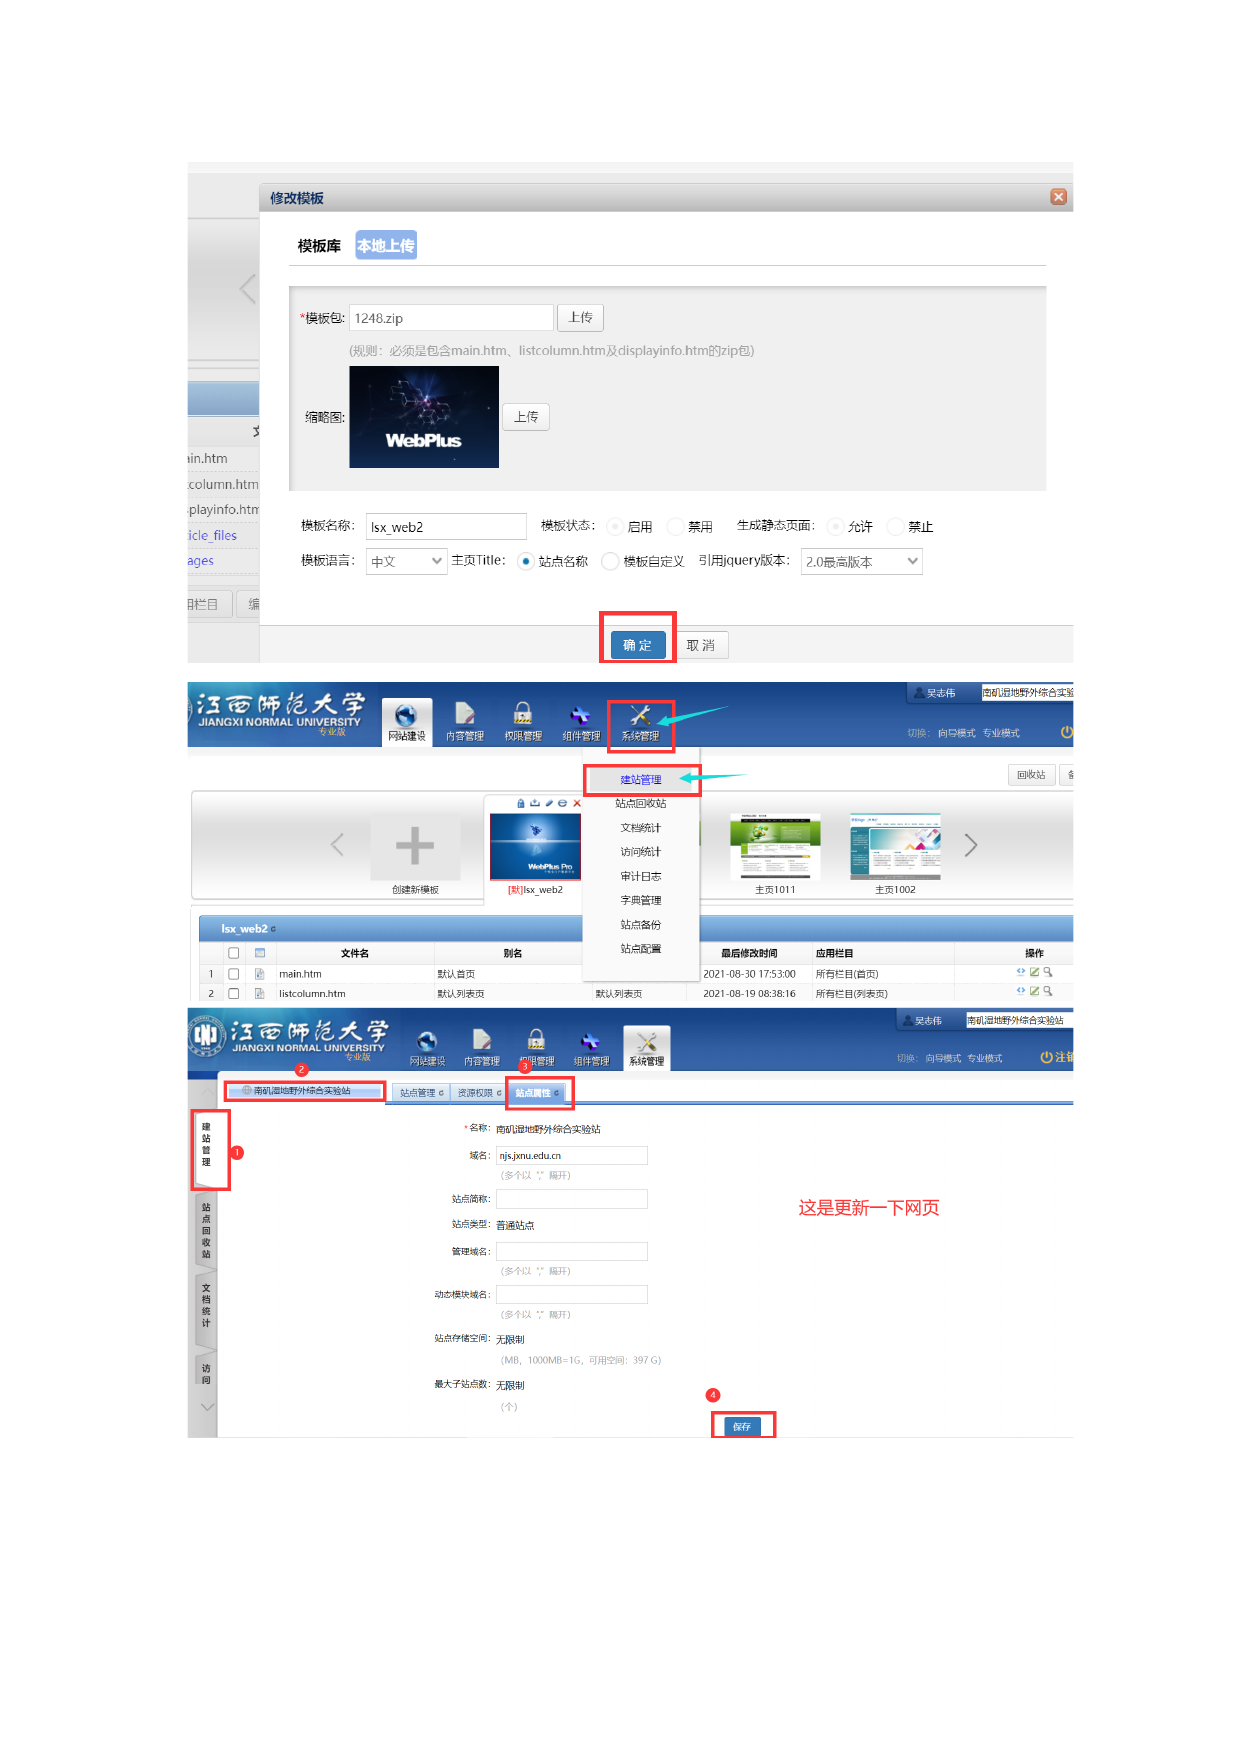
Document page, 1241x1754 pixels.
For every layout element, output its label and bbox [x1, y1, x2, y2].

picture [187, 162, 1074, 663]
picture [187, 682, 1074, 1001]
picture [187, 1007, 1074, 1438]
